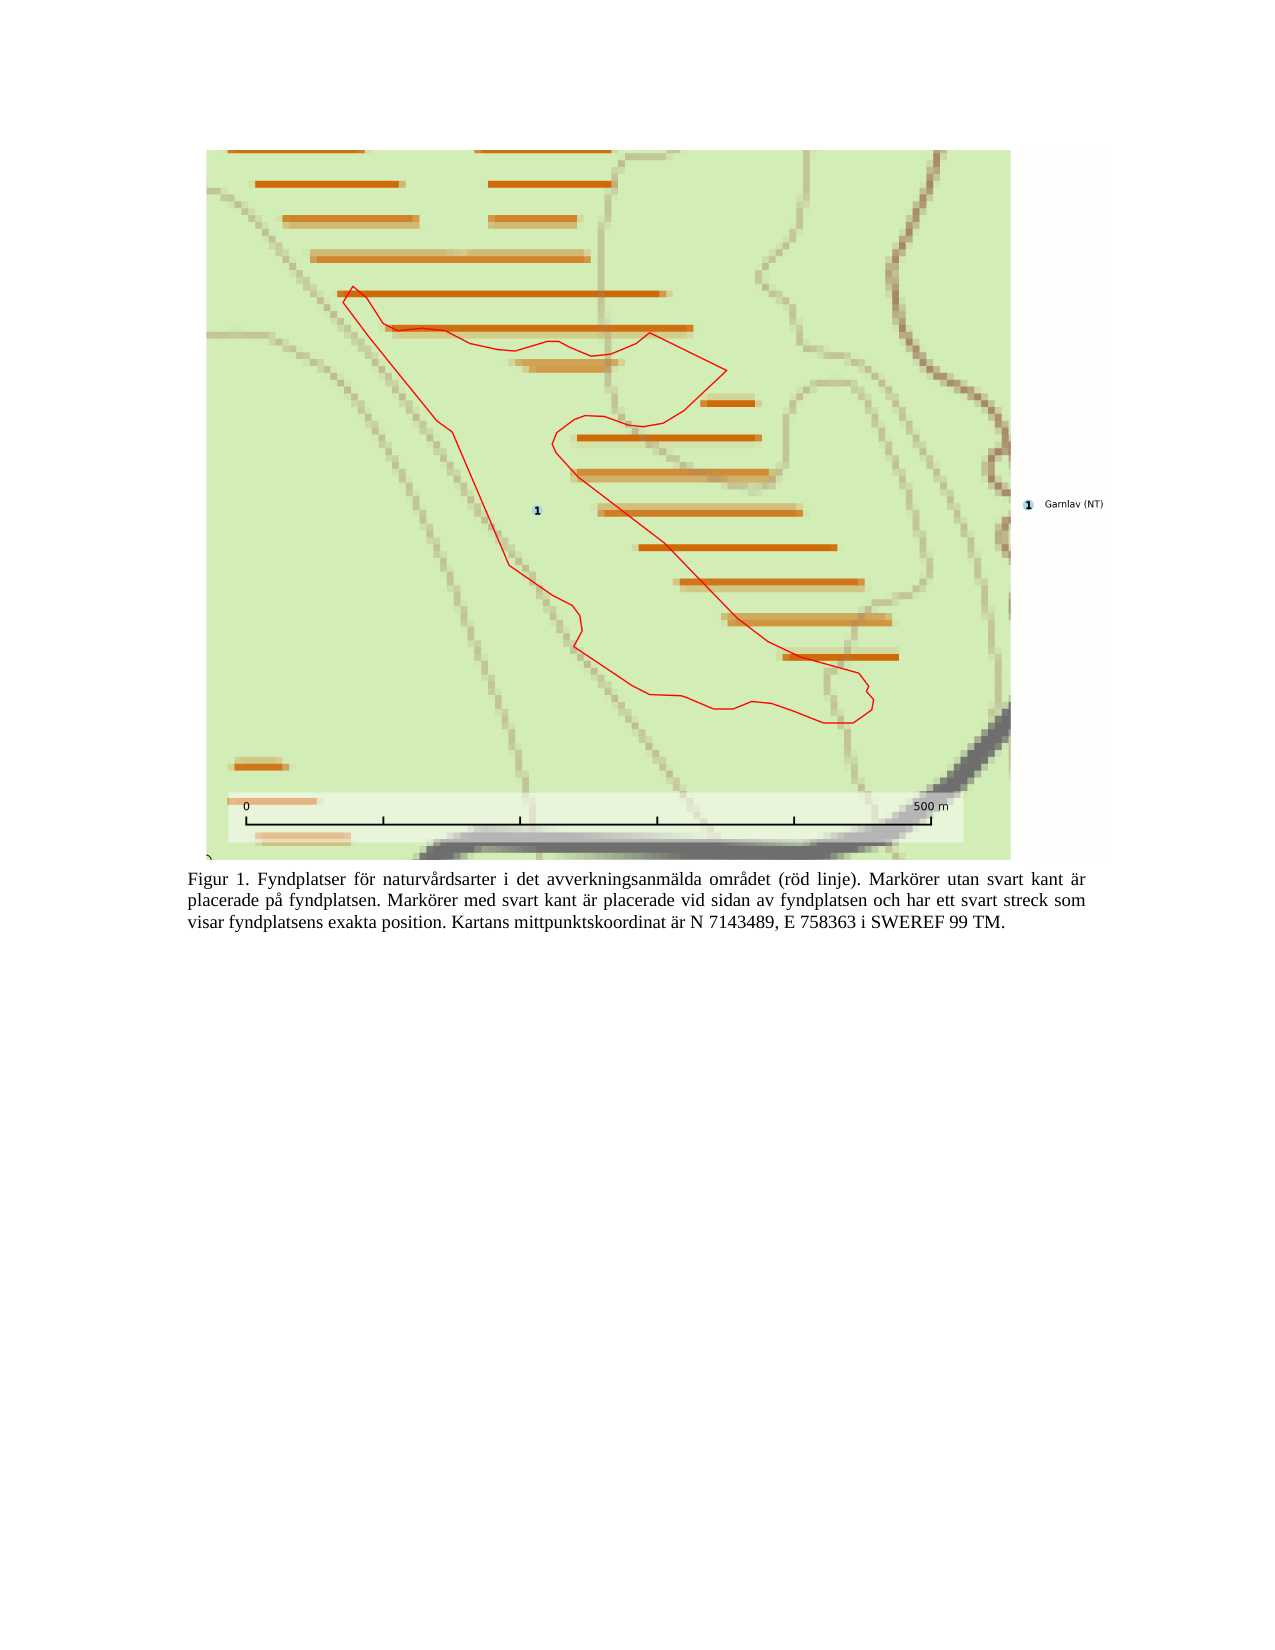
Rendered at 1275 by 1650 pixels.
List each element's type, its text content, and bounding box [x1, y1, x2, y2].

picture [206, 150, 1107, 860]
text Figur 1. Fyndplatser för naturvårdsarter i det avverkningsanmälda området (röd linje). Markörer utan svart kant är placerade på fyndplatsen. Markörer med svart kant är placerade vid sidan av fyndplatsen och har ett svart streck som visar fyndplatsens exakta position. Kartans mittpunktskoordinat är N 7143489, E 758363 i SWEREF 99 TM. [187, 868, 1087, 932]
